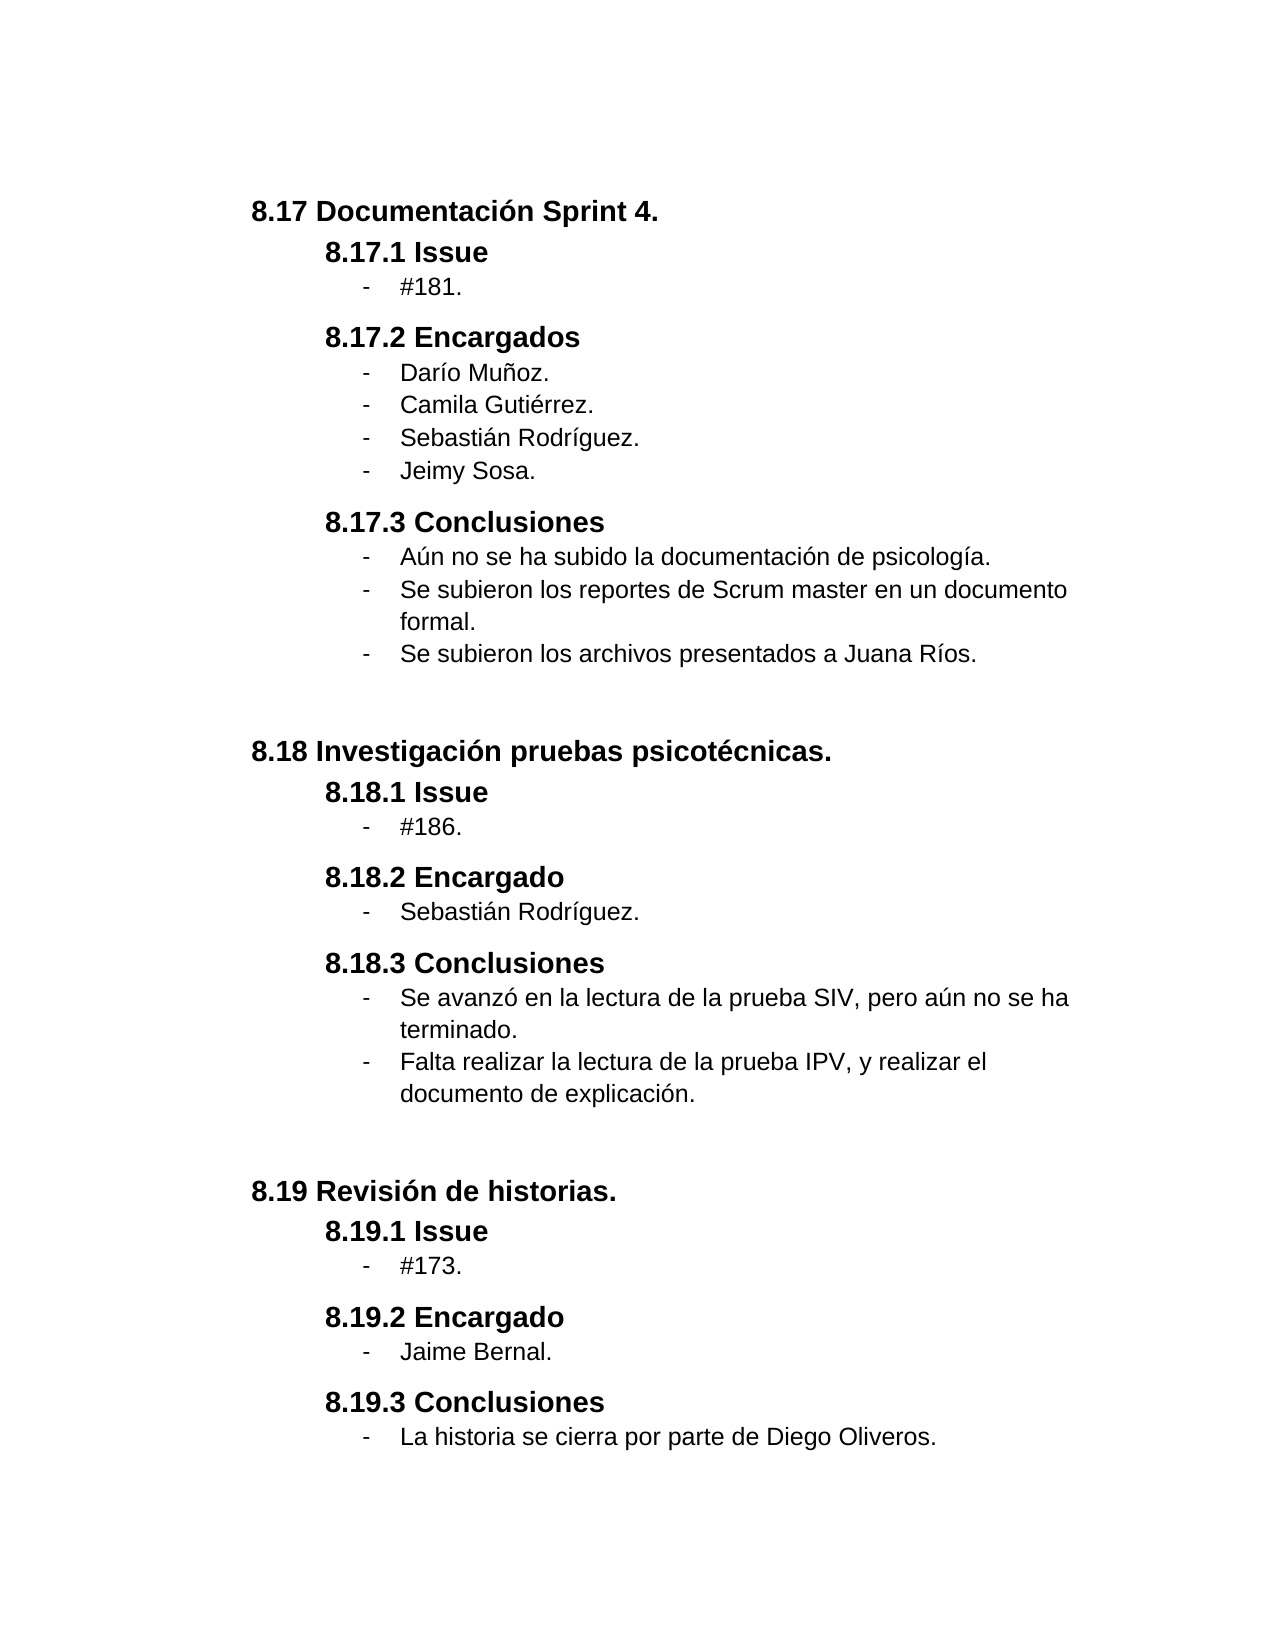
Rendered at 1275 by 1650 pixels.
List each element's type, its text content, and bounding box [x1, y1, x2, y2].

list #173. [362, 1250, 1098, 1281]
subtitle 8.18.1 Issue [251, 775, 1098, 808]
subtitle 8.17.2 Encargados [251, 321, 1098, 354]
list Falta realizar la lectura de la prueba IPV, y realizar el documento de explicación. [362, 1046, 1098, 1108]
subtitle 8.17 Documentación Sprint 4. [177, 194, 1098, 228]
list #186. [362, 811, 1098, 841]
subtitle 8.19 Revisión de historias. [177, 1173, 1098, 1207]
subtitle 8.19.1 Issue [251, 1214, 1098, 1247]
subtitle 8.18.3 Conclusiones [251, 946, 1098, 980]
list Se subieron los reportes de Scrum master en un documento formal. [362, 574, 1098, 636]
subtitle 8.17.1 Issue [251, 235, 1098, 268]
subtitle 8.18 Investigación pruebas psicotécnicas. [177, 734, 1098, 768]
list Se subieron los archivos presentados a Juana Ríos. [362, 638, 1098, 668]
list La historia se cierra por parte de Diego Oliveros. [362, 1421, 1098, 1452]
subtitle 8.17.3 Conclusiones [251, 505, 1098, 538]
list #181. [362, 271, 1098, 301]
list Se avanzó en la lectura de la prueba SIV, pero aún no se ha terminado. [362, 982, 1098, 1044]
subtitle 8.19.3 Conclusiones [251, 1385, 1098, 1419]
list Sebastián Rodríguez. [362, 897, 1098, 927]
subtitle 8.19.2 Encargado [251, 1299, 1098, 1333]
subtitle 8.18.2 Encargado [251, 860, 1098, 894]
list Jaime Bernal. [362, 1336, 1098, 1366]
list Sebastián Rodríguez. [362, 422, 1098, 453]
list Jeimy Sosa. [362, 455, 1098, 486]
list Darío Muñoz. [362, 357, 1098, 387]
list Camila Gutiérrez. [362, 389, 1098, 420]
list Aún no se ha subido la documentación de psicología. [362, 541, 1098, 572]
